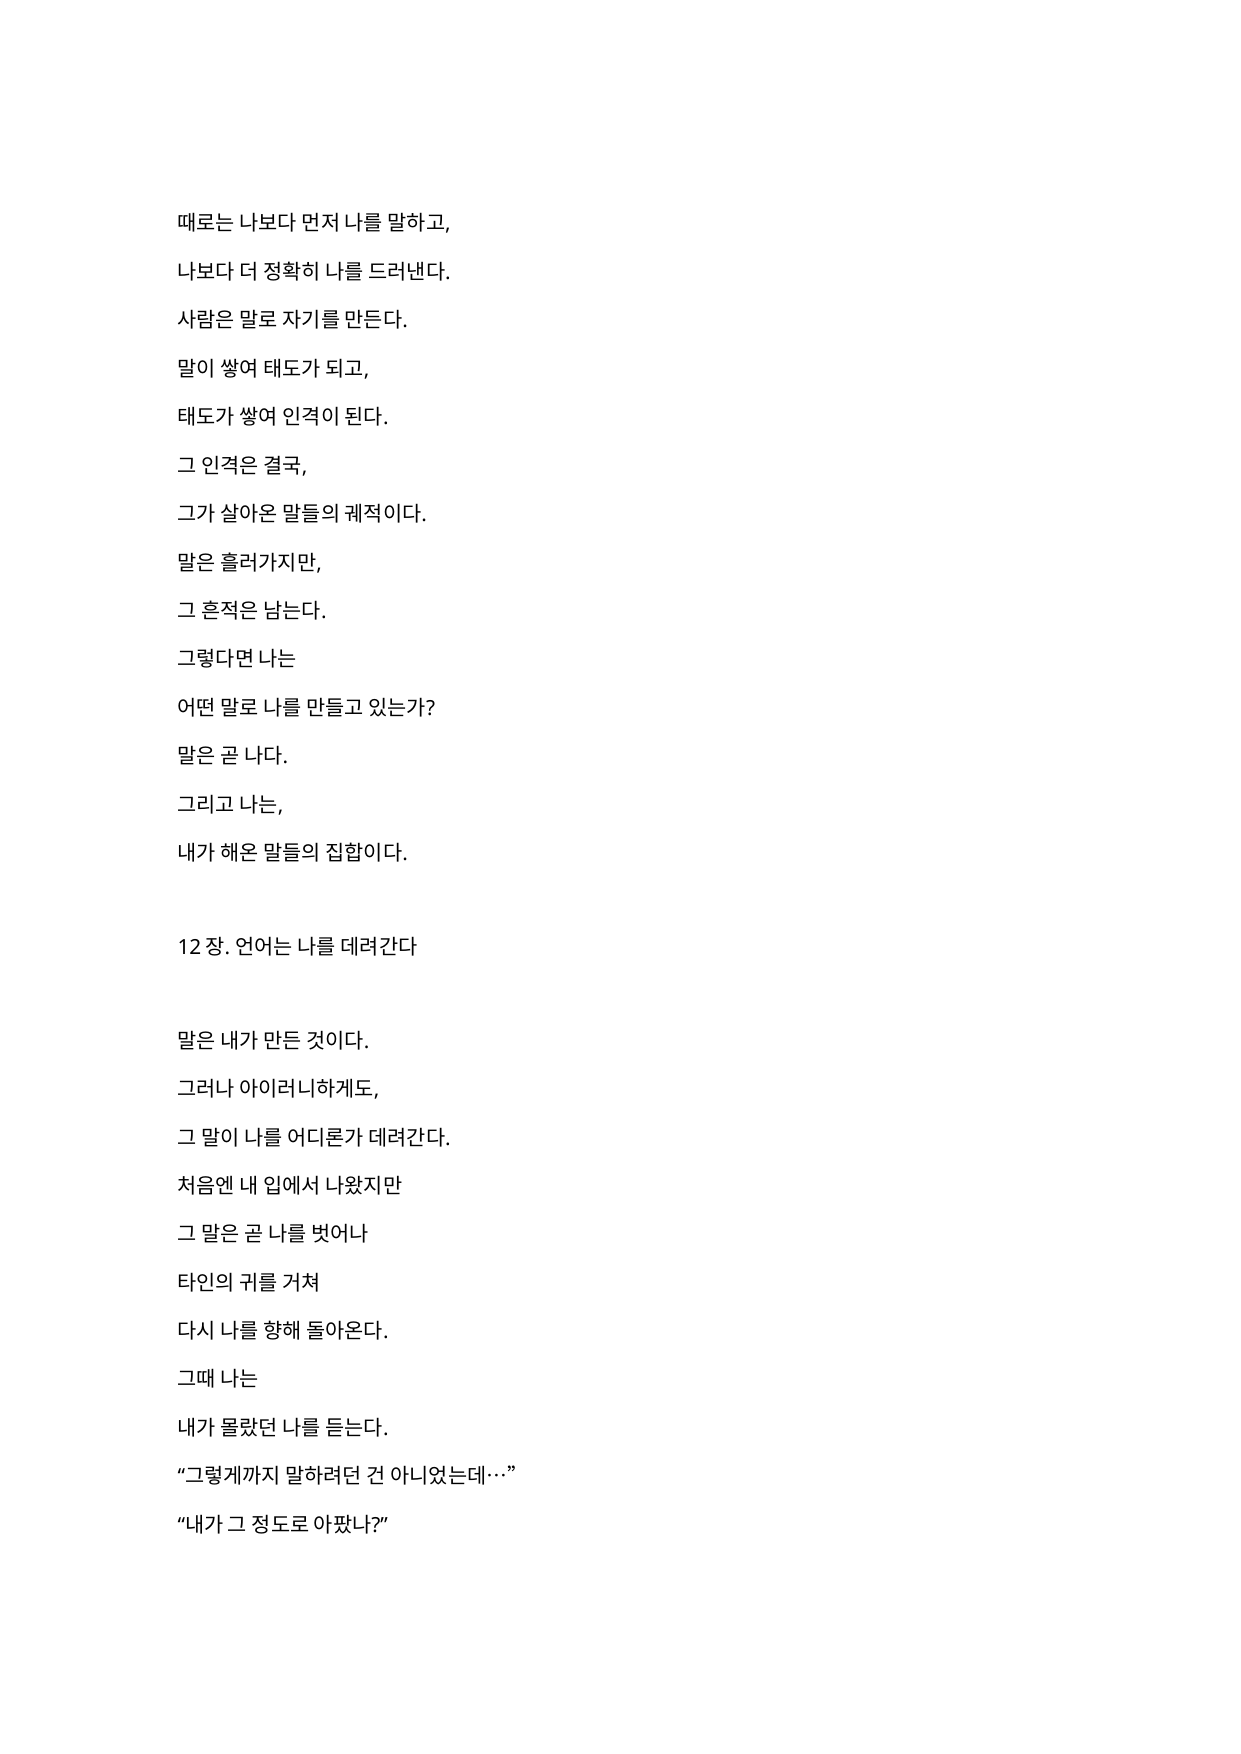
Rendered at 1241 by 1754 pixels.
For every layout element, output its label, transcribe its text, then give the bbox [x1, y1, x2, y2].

text 말은 내가 만든 것이다. [177, 1024, 1063, 1054]
text 내가 몰랐던 나를 듣는다. [177, 1411, 1063, 1441]
text “내가 그 정도로 아팠나?” [177, 1508, 1063, 1538]
text 다시 나를 향해 돌아온다. [177, 1314, 1063, 1344]
text 12장. 언어는 나를 데려간다 [177, 930, 1063, 960]
text 말이 쌓여 태도가 되고, [177, 352, 1063, 382]
text “그렇게까지 말하려던 건 아니었는데…” [177, 1459, 1063, 1490]
text 내가 해온 말들의 집합이다. [177, 836, 1063, 867]
text 타인의 귀를 거쳐 [177, 1266, 1063, 1296]
text 때로는 나보다 먼저 나를 말하고, [177, 207, 1063, 237]
text 어떤 말로 나를 만들고 있는가? [177, 691, 1063, 721]
text 그가 살아온 말들의 궤적이다. [177, 497, 1063, 528]
text 말은 곧 나다. [177, 739, 1063, 770]
text 그 말은 곧 나를 벗어나 [177, 1218, 1063, 1248]
text 그리고 나는, [177, 788, 1063, 818]
text 태도가 쌓여 인격이 된다. [177, 400, 1063, 431]
text 그 인격은 결국, [177, 449, 1063, 479]
text 말은 흘러가지만, [177, 546, 1063, 576]
text 사람은 말로 자기를 만든다. [177, 303, 1063, 334]
text 그 말이 나를 어디론가 데려간다. [177, 1121, 1063, 1151]
text 나보다 더 정확히 나를 드러낸다. [177, 255, 1063, 285]
text 그러나 아이러니하게도, [177, 1072, 1063, 1103]
text 그렇다면 나는 [177, 643, 1063, 673]
text 처음엔 내 입에서 나왔지만 [177, 1169, 1063, 1199]
text 그때 나는 [177, 1363, 1063, 1393]
text 그 흔적은 남는다. [177, 594, 1063, 624]
